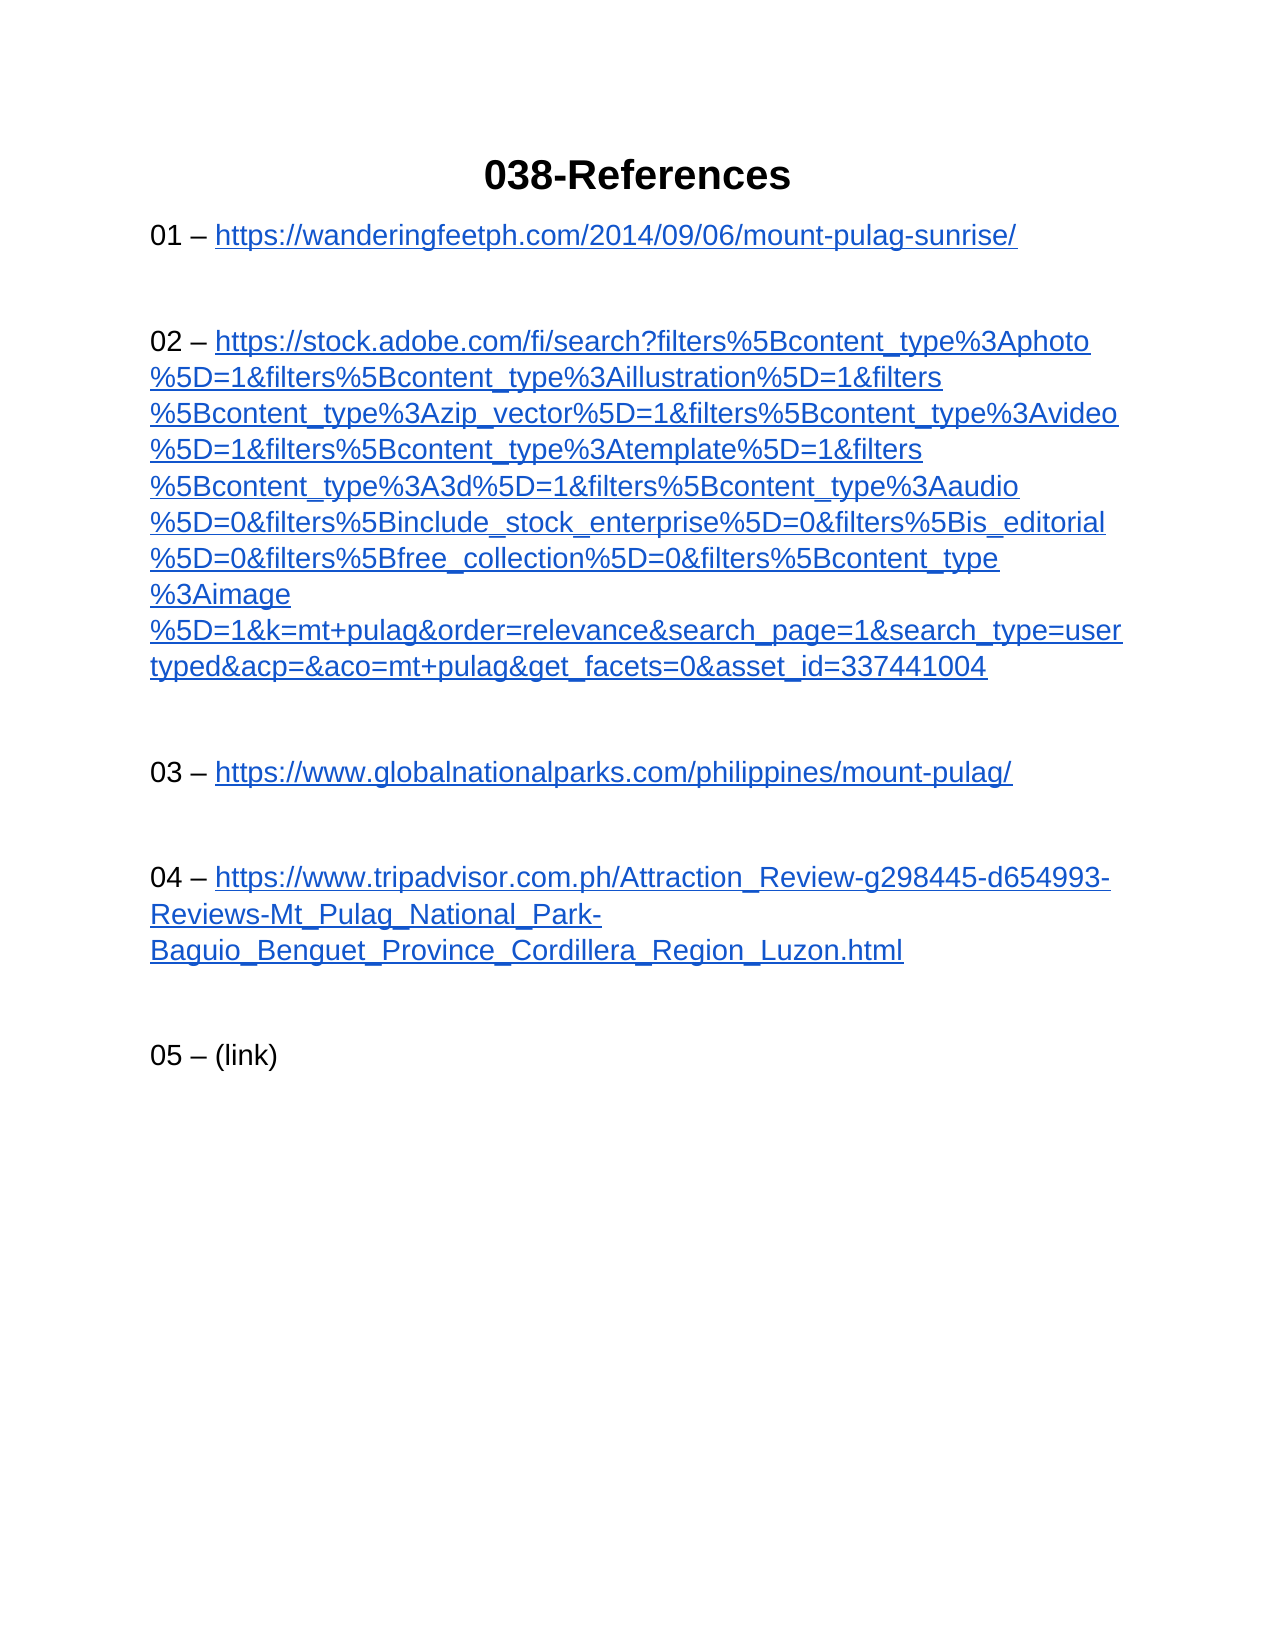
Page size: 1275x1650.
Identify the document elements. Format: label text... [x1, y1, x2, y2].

text 03 – https://www.globalnationalparks.com/philippines/mount-pulag/ [150, 755, 1125, 788]
text 01 – https://wanderingfeetph.com/2014/09/06/mount-pulag-sunrise/ [150, 218, 1125, 252]
text 04 – https://www.tripadvisor.com.ph/Attraction_Review-g298445-d654993-Reviews-Mt_Pulag_National_Park-Baguio_Benguet_Province_Cordillera_Region_Luzon.html [150, 861, 1125, 966]
text 05 – (link) [150, 1038, 1125, 1072]
text 038-References [150, 150, 1125, 198]
text 02 – https://stock.adobe.com/fi/search?filters%5Bcontent_type%3Aphoto%5D=1&filters%5Bcontent_type%3Aillustration%5D=1&filters%5Bcontent_type%3Azip_vector%5D=1&filters%5Bcontent_type%3Avideo%5D=1&filters%5Bcontent_type%3Atemplate%5D=1&filters%5Bcontent_type%3A3d%5D=1&filters%5Bcontent_type%3Aaudio%5D=0&filters%5Binclude_stock_enterprise%5D=0&filters%5Bis_editorial%5D=0&filters%5Bfree_collection%5D=0&filters%5Bcontent_type%3Aimage%5D=1&k=mt+pulag&order=relevance&search_page=1&search_type=usertyped&acp=&aco=mt+pulag&get_facets=0&asset_id=337441004 [150, 324, 1125, 683]
